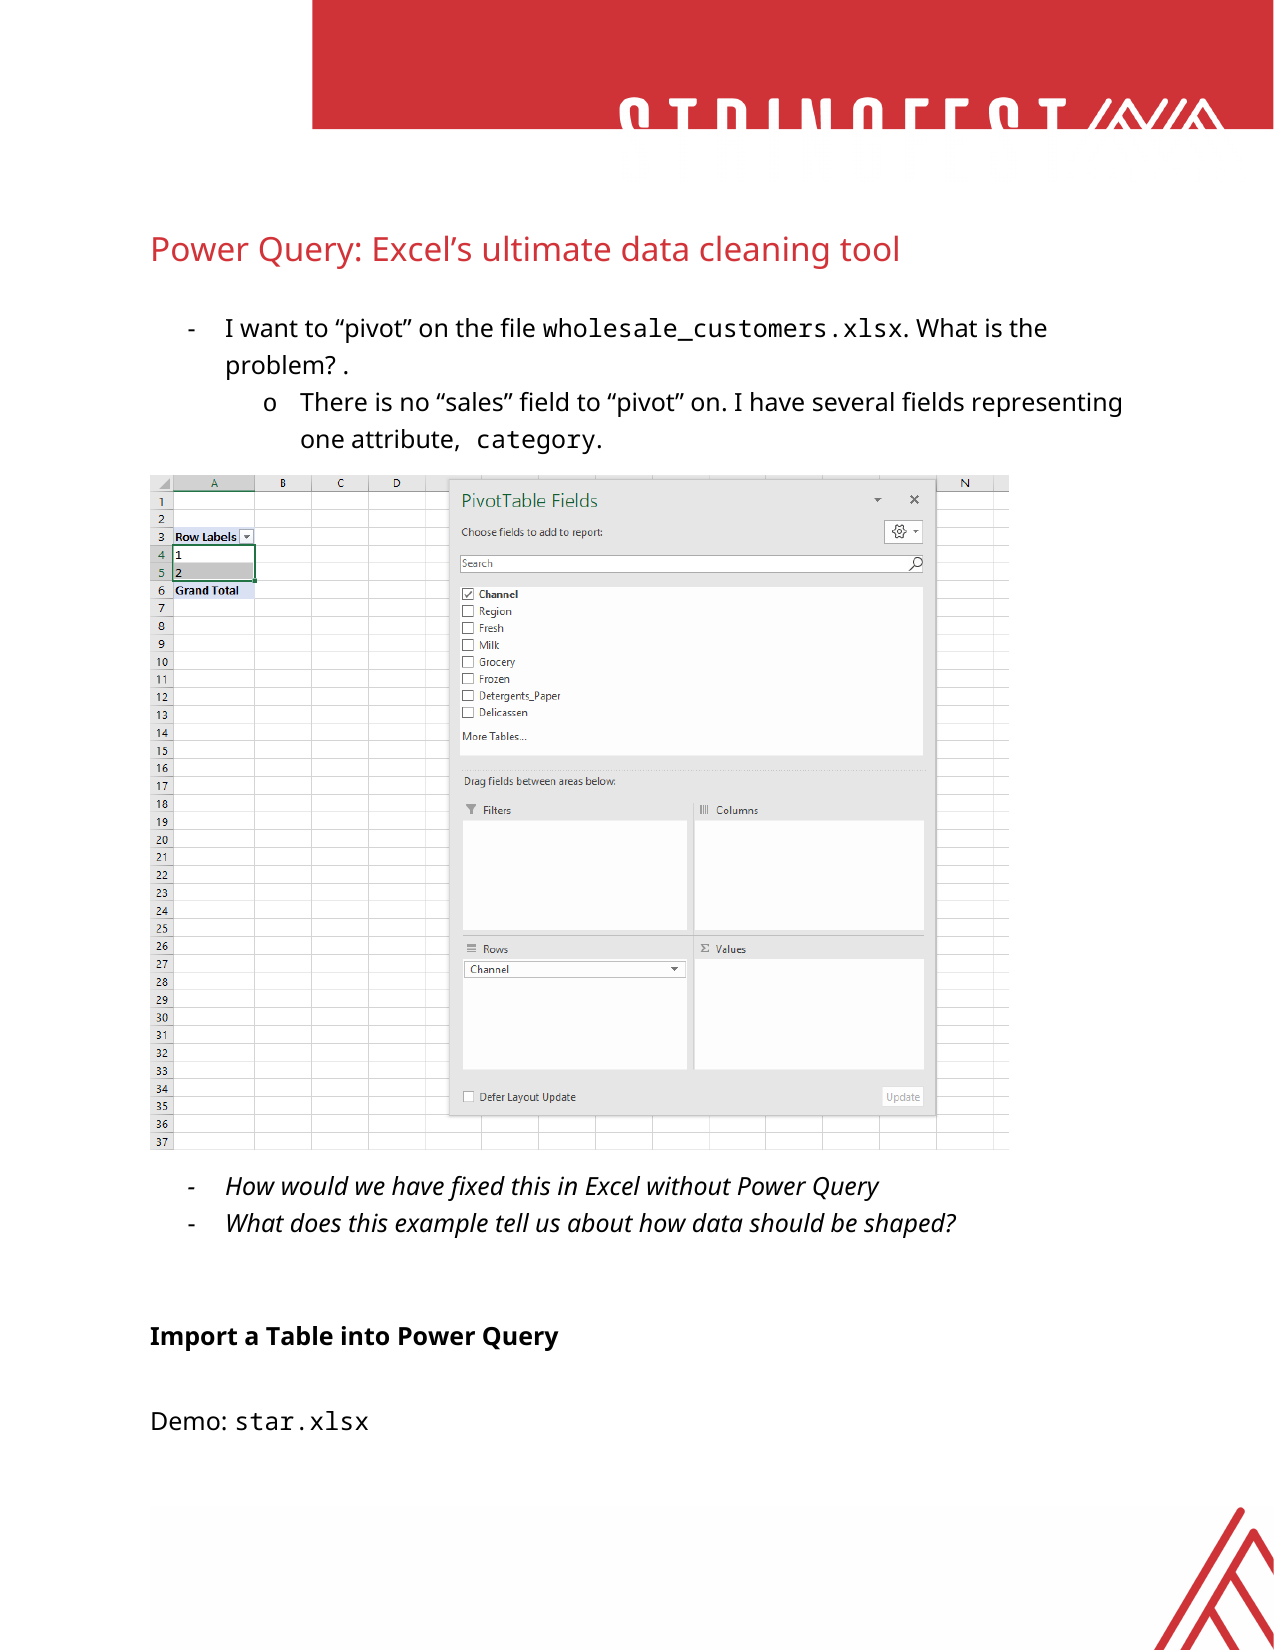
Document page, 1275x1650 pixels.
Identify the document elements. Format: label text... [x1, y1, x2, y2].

text Import a Table into Power Query [150, 1319, 1125, 1353]
text Power Query: Excel’s ultimate data cleaning tool [150, 226, 1125, 272]
list What does this example tell us about how data should be shaped? [187, 1206, 1125, 1240]
list There is no “sales” field to “pivot” on. I have several fields representing one attribute, category. [262, 384, 1125, 456]
picture [546, 86, 1259, 194]
list How would we have fixed this in Excel without Power Query [187, 1169, 1125, 1203]
text Demo: star.xlsx [150, 1403, 1125, 1437]
picture [150, 1506, 1274, 1650]
picture [150, 475, 1009, 1150]
list I want to “pivot” on the file wholesale_customers.xlsx. What is the problem? . [187, 311, 1125, 382]
